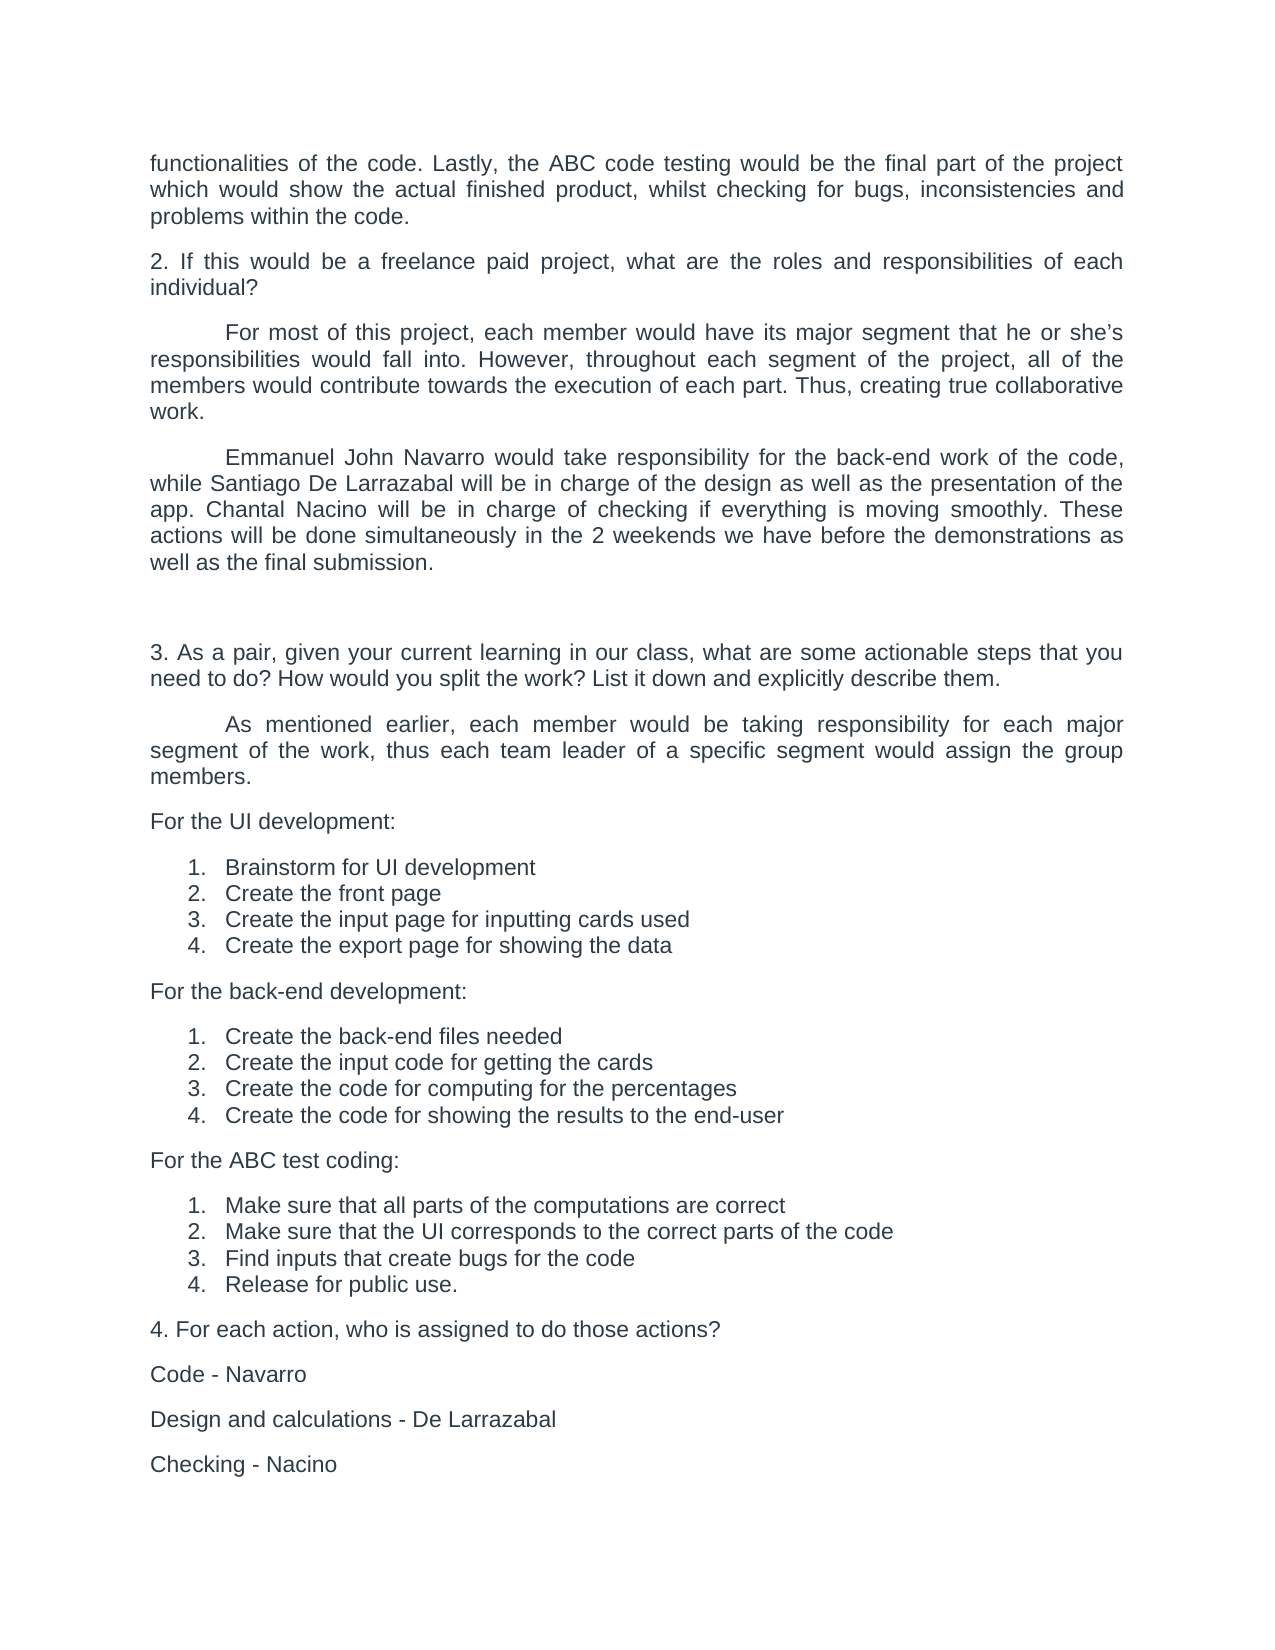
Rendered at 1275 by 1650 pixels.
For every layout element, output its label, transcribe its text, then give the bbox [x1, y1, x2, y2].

text For the ABC test coding: [150, 1147, 1125, 1173]
list Create the back-end files needed [187, 1023, 1125, 1049]
text 4. For each action, who is assigned to do those actions? [150, 1316, 1125, 1342]
text 2. If this would be a freelance paid project, what are the roles and responsibilities of each individual? [150, 248, 1125, 301]
text Code - Navarro [150, 1361, 1125, 1388]
text 3. As a pair, given your current learning in our class, what are some actionable steps that you need to do? How would you split the work? List it down and explicitly describe them. [150, 639, 1125, 692]
list Create the front page [187, 880, 1125, 906]
text As mentioned earlier, each member would be taking responsibility for each major segment of the work, thus each team leader of a specific segment would assign the group members. [150, 711, 1125, 789]
text Checking - Nacino [150, 1451, 1125, 1478]
text For most of this project, each member would have its major segment that he or she’s responsibilities would fall into. However, throughout each segment of the project, all of the members would contribute towards the execution of each part. Thus, creating true collaborative work. [150, 319, 1125, 425]
list Find inputs that create bugs for the code [187, 1245, 1125, 1271]
list Create the export page for showing the data [187, 932, 1125, 959]
text For the UI development: [150, 808, 1125, 835]
list Make sure that all parts of the computations are correct [187, 1192, 1125, 1218]
text Emmanuel John Navarro would take responsibility for the back-end work of the code, while Santiago De Larrazabal will be in charge of the design as well as the presentation of the app. Chantal Nacino will be in charge of checking if everything is moving smoothly. These actions will be done simultaneously in the 2 weekends we have before the demonstrations as well as the final submission. [150, 443, 1125, 575]
list Create the code for computing for the percentages [187, 1075, 1125, 1102]
list Create the input code for getting the cards [187, 1049, 1125, 1075]
text Design and calculations - De Larrazabal [150, 1406, 1125, 1433]
list Release for public use. [187, 1271, 1125, 1297]
list Brainstorm for UI development [187, 853, 1125, 880]
list Create the input page for inputting cards used [187, 906, 1125, 932]
list Make sure that the UI corresponds to the correct parts of the code [187, 1218, 1125, 1245]
list Create the code for showing the results to the end-user [187, 1102, 1125, 1128]
text For the back-end development: [150, 978, 1125, 1004]
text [150, 150, 1125, 229]
